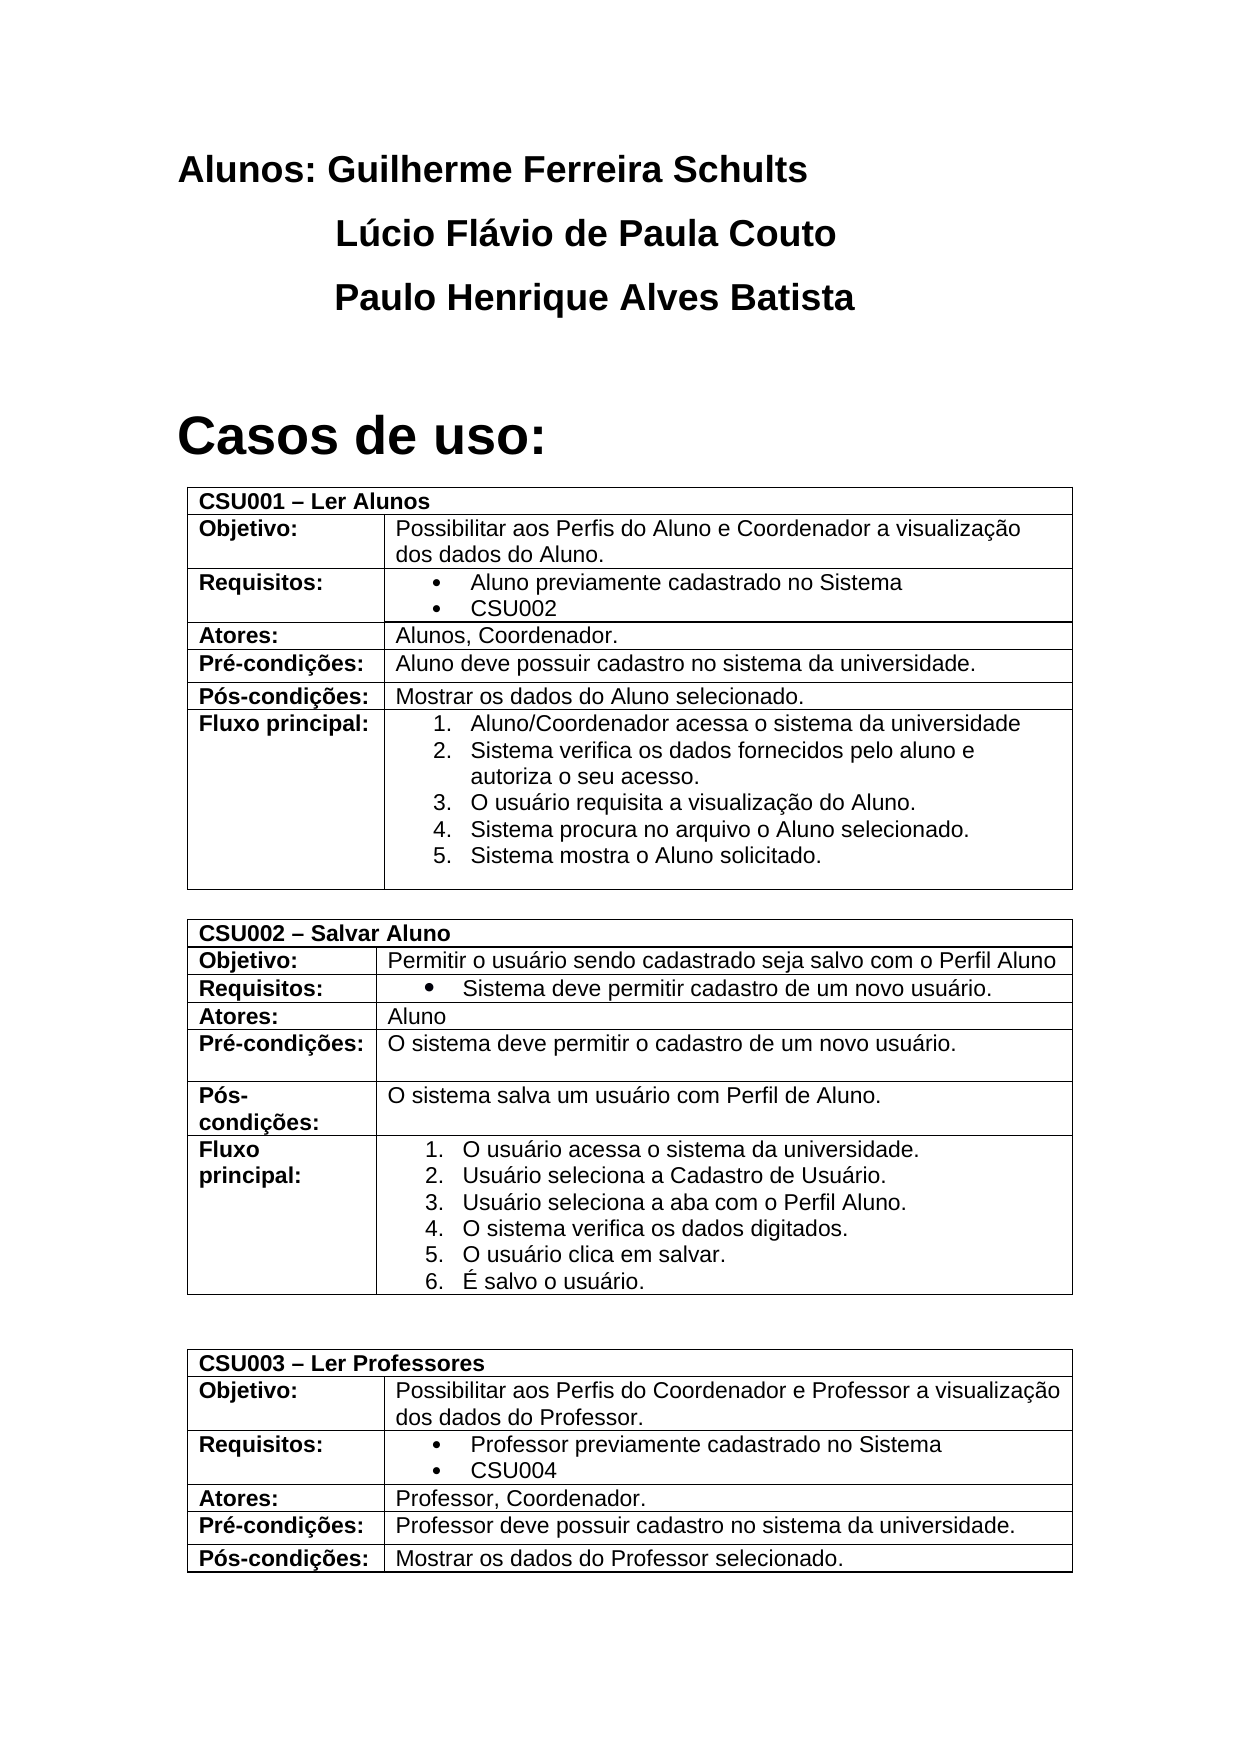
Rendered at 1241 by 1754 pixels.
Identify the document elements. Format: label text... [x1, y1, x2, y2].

text Casos de uso: [177, 403, 1063, 466]
text Lúcio Flávio de Paula Couto [177, 212, 1063, 255]
table_cell Atores: [188, 1003, 376, 1029]
table_cell Requisitos: [188, 975, 376, 1002]
table_cell Pós-condições: [188, 1082, 376, 1135]
table_cell Mostrar os dados do Professor selecionado. [385, 1545, 1072, 1571]
table_cell Alunos, Coordenador. [385, 623, 1072, 649]
table_cell Objetivo: [188, 1377, 384, 1430]
table_cell Aluno [377, 1003, 1072, 1029]
table_cell Atores: [188, 1485, 384, 1511]
table_cell Pré-condições: [188, 1030, 376, 1081]
table_cell Aluno previamente cadastrado no Sistema CSU002 [385, 569, 1072, 621]
table_cell Possibilitar aos Perfis do Coordenador e Professor a visualização dos dados do Professor. [385, 1377, 1072, 1430]
table_cell Aluno deve possuir cadastro no sistema da universidade. [385, 650, 1072, 682]
table_cell Professor deve possuir cadastro no sistema da universidade. [385, 1512, 1072, 1544]
text Alunos: Guilherme Ferreira Schults [177, 148, 1063, 191]
table_header CSU002 – Salvar Aluno [188, 920, 1072, 946]
table_cell Atores: [188, 623, 384, 649]
table_cell Objetivo: [188, 515, 384, 568]
table_cell Requisitos: [188, 1431, 384, 1484]
table_cell Sistema deve permitir cadastro de um novo usuário. [377, 975, 1072, 1002]
table_cell Professor, Coordenador. [385, 1485, 1072, 1511]
table_cell Mostrar os dados do Aluno selecionado. [385, 683, 1072, 709]
table_cell Pré-condições: [188, 650, 384, 682]
table_cell Pós-condições: [188, 683, 384, 709]
table_cell Fluxo principal: [188, 1136, 376, 1294]
table_cell O sistema salva um usuário com Perfil de Aluno. [377, 1082, 1072, 1135]
table_cell Permitir o usuário sendo cadastrado seja salvo com o Perfil Aluno [377, 948, 1072, 974]
table_cell Aluno/Coordenador acessa o sistema da universidade Sistema verifica os dados fornecidos pelo aluno e autoriza o seu acesso. O usuário requisita a visualização do Aluno. Sistema procura no arquivo o Aluno selecionado. Sistema mostra o Aluno solicitado. [385, 710, 1072, 889]
table_cell Objetivo: [188, 948, 376, 974]
table_cell Pré-condições: [188, 1512, 384, 1544]
table_cell Possibilitar aos Perfis do Aluno e Coordenador a visualização dos dados do Aluno. [385, 515, 1072, 568]
table_cell O sistema deve permitir o cadastro de um novo usuário. [377, 1030, 1072, 1081]
table_header CSU001 – Ler Alunos [188, 488, 1072, 514]
table_cell O usuário acessa o sistema da universidade. Usuário seleciona a Cadastro de Usuário. Usuário seleciona a aba com o Perfil Aluno. O sistema verifica os dados digitados. O usuário clica em salvar. É salvo o usuário. [377, 1136, 1072, 1294]
table_cell Requisitos: [188, 569, 384, 621]
table_cell Professor previamente cadastrado no Sistema CSU004 [385, 1431, 1072, 1484]
table_cell Fluxo principal: [188, 710, 384, 889]
table_header CSU003 – Ler Professores [188, 1350, 1072, 1376]
table_cell Pós-condições: [188, 1545, 384, 1571]
text Paulo Henrique Alves Batista [177, 276, 1063, 319]
